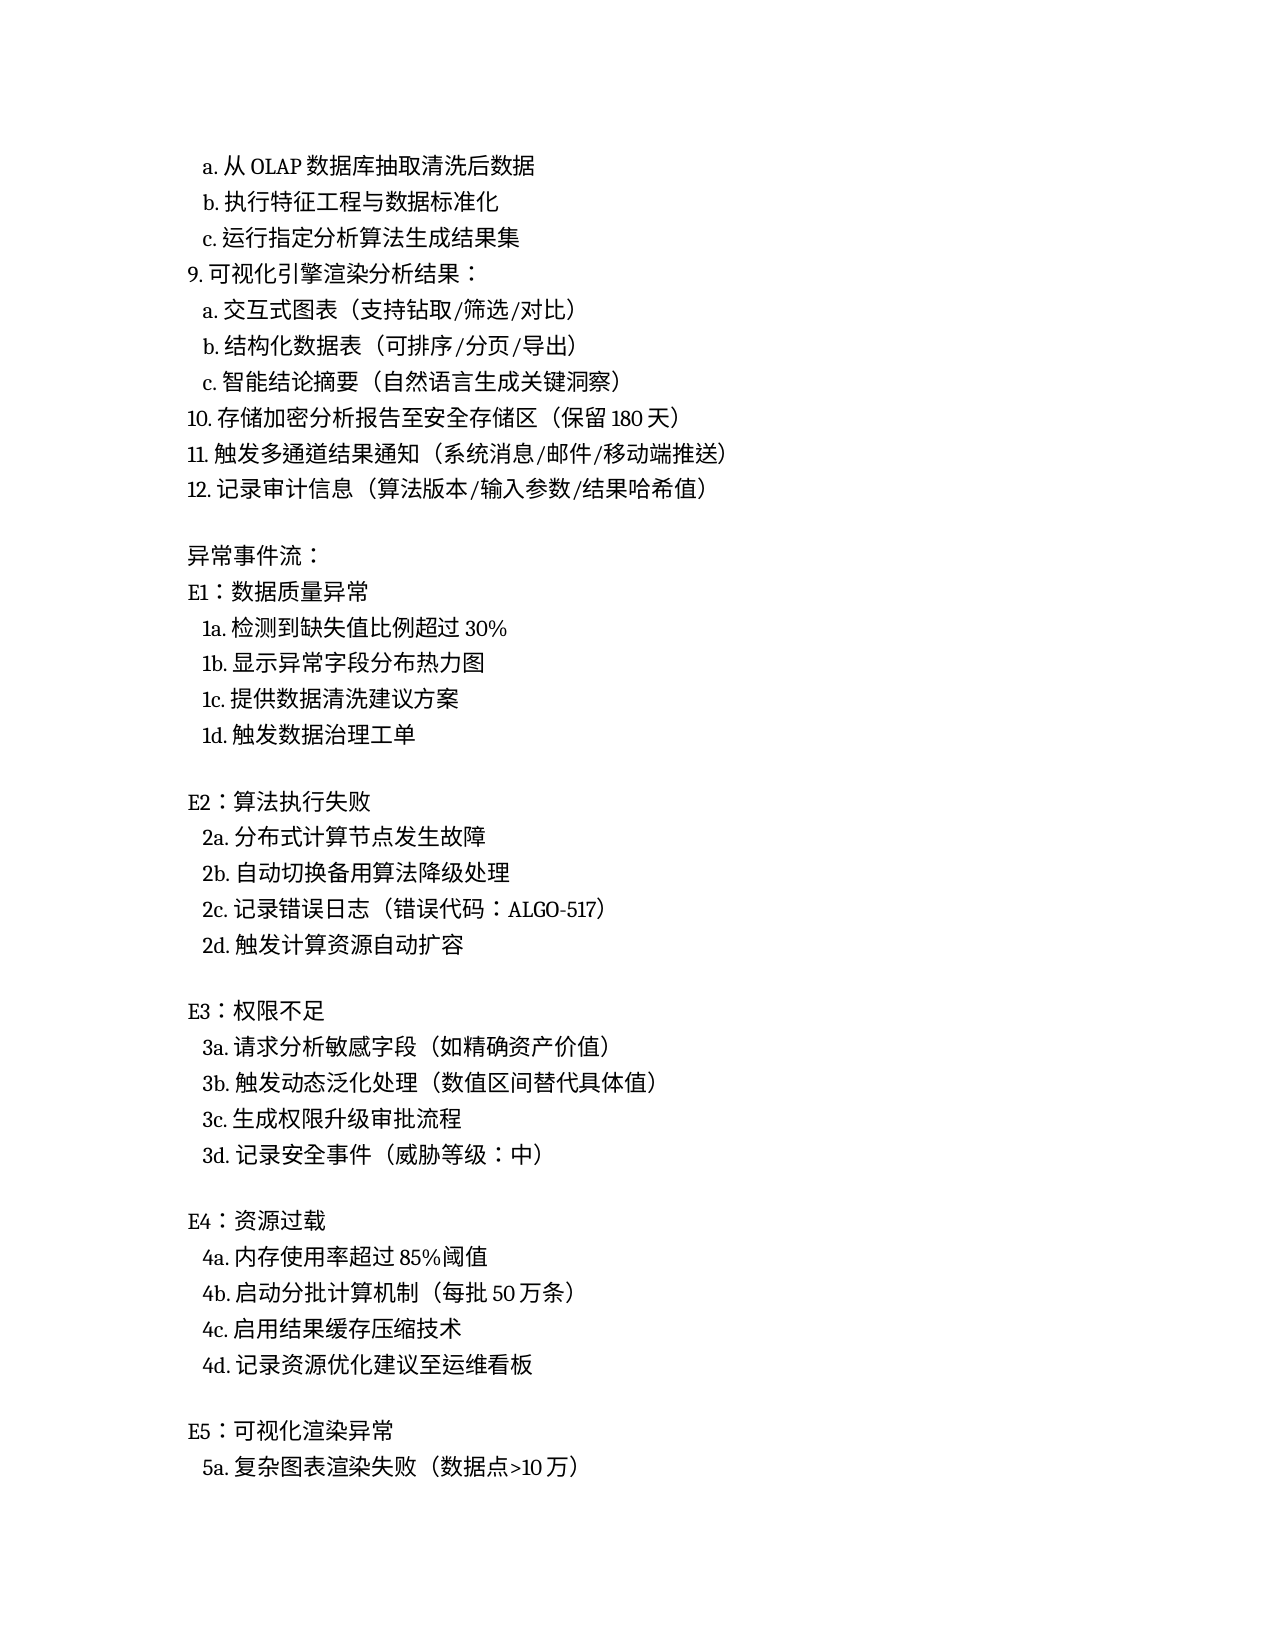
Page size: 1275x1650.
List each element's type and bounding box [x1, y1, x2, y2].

text [187, 150, 1087, 1482]
